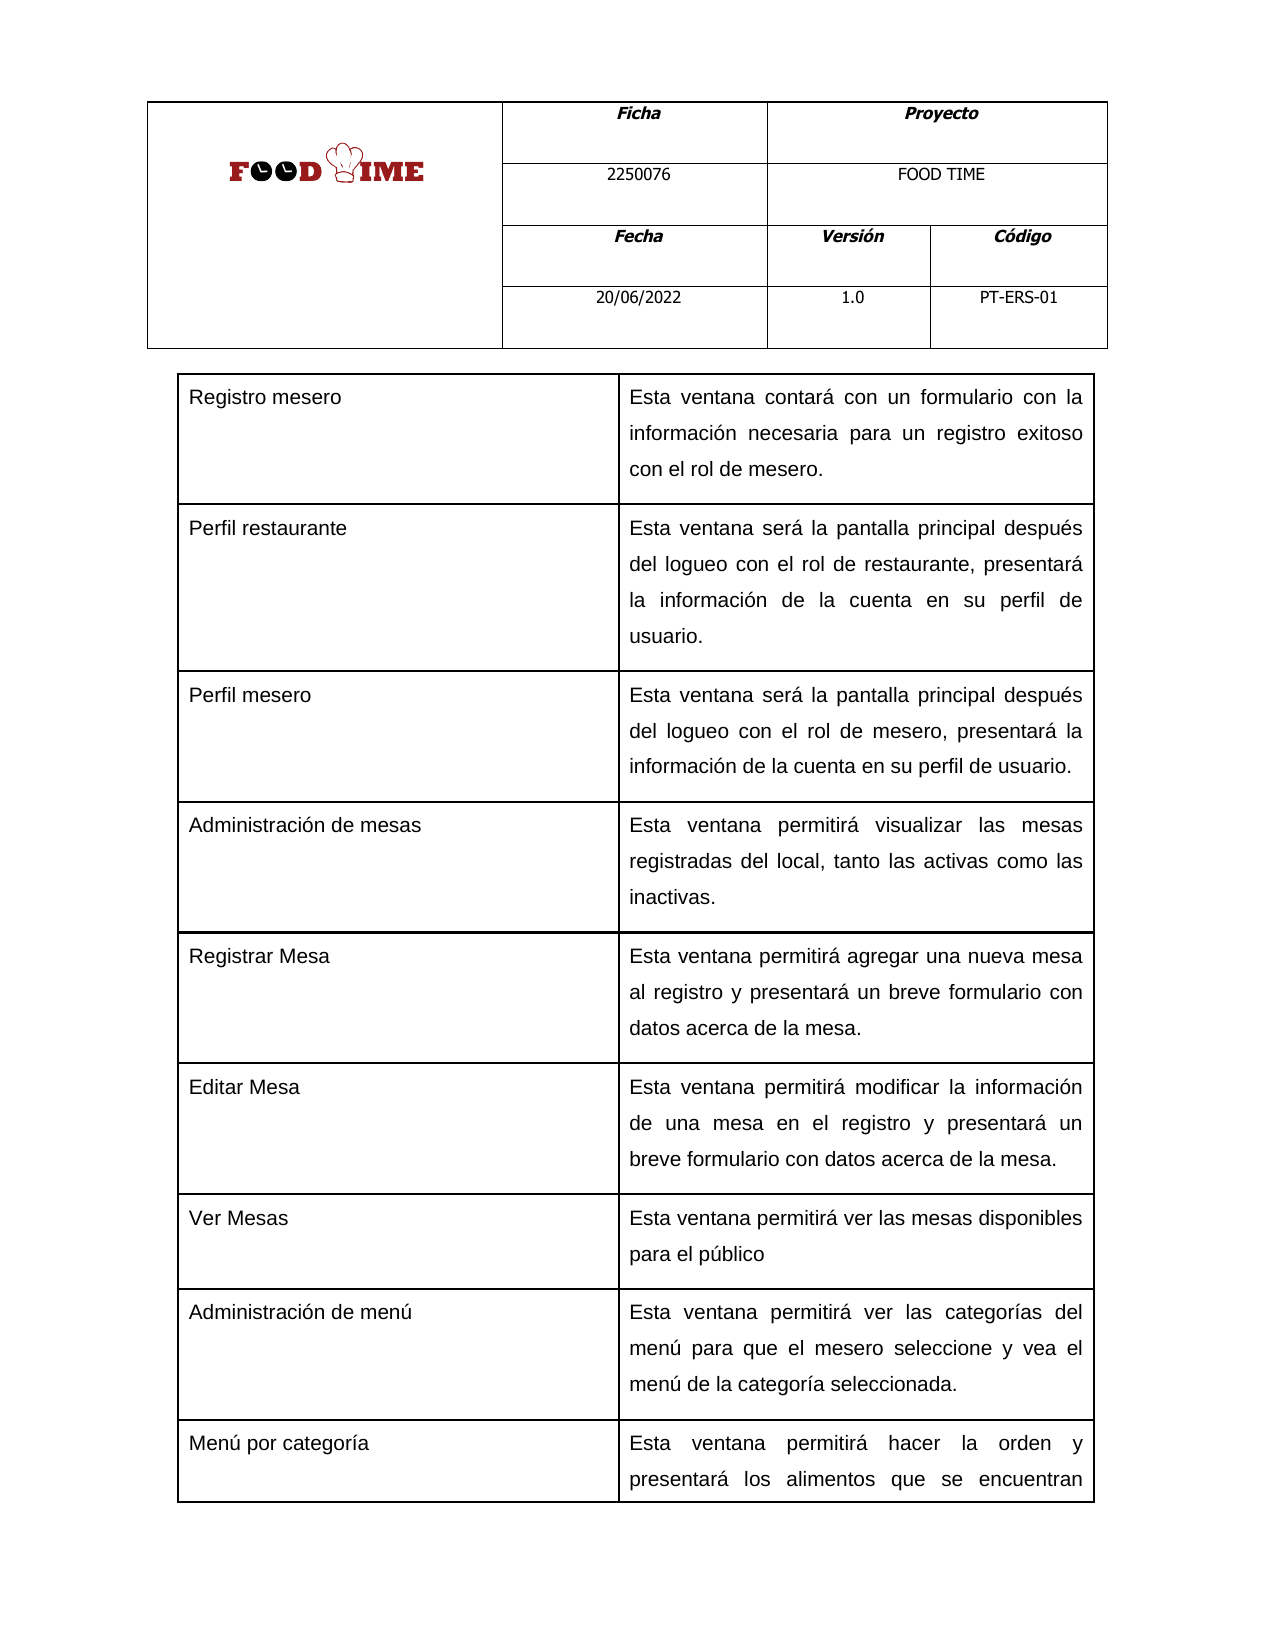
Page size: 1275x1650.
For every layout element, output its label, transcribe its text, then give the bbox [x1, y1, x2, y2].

table_cell Registro mesero [179, 375, 618, 503]
table_cell Esta ventana será la pantalla principal después del logueo con el rol de mesero, presentará la información de la cuenta en su perfil de usuario. [620, 672, 1093, 801]
table_cell Esta ventana permitirá agregar una nueva mesa al registro y presentará un breve formulario con datos acerca de la mesa. [620, 934, 1093, 1062]
table_cell Administración de menú [179, 1290, 618, 1418]
table_cell Registrar Mesa [179, 934, 618, 1062]
table_cell Esta ventana permitirá ver las categorías del menú para que el mesero seleccione y vea el menú de la categoría seleccionada. [620, 1290, 1093, 1418]
table_cell Esta ventana será la pantalla principal después del logueo con el rol de restaurante, presentará la información de la cuenta en su perfil de usuario. [620, 505, 1093, 670]
table_cell Administración de mesas [179, 803, 618, 931]
table_cell Esta ventana permitirá hacer la orden y presentará los alimentos que se encuentran dentro de la categoría seleccionada anteriormente. [620, 1421, 1093, 1501]
picture [222, 102, 428, 240]
table_cell Esta ventana permitirá modificar la información de una mesa en el registro y presentará un breve formulario con datos acerca de la mesa. [620, 1064, 1093, 1193]
table_cell Menú por categoría [179, 1421, 618, 1501]
table_cell Esta ventana contará con un formulario con la información necesaria para un registro exitoso con el rol de mesero. [620, 375, 1093, 503]
table_cell Perfil mesero [179, 672, 618, 801]
table_cell Perfil restaurante [179, 505, 618, 670]
table_cell Esta ventana permitirá ver las mesas disponibles para el público [620, 1195, 1093, 1288]
table_cell Ver Mesas [179, 1195, 618, 1288]
table_cell Esta ventana permitirá visualizar las mesas registradas del local, tanto las activas como las inactivas. [620, 803, 1093, 931]
table_cell Editar Mesa [179, 1064, 618, 1193]
